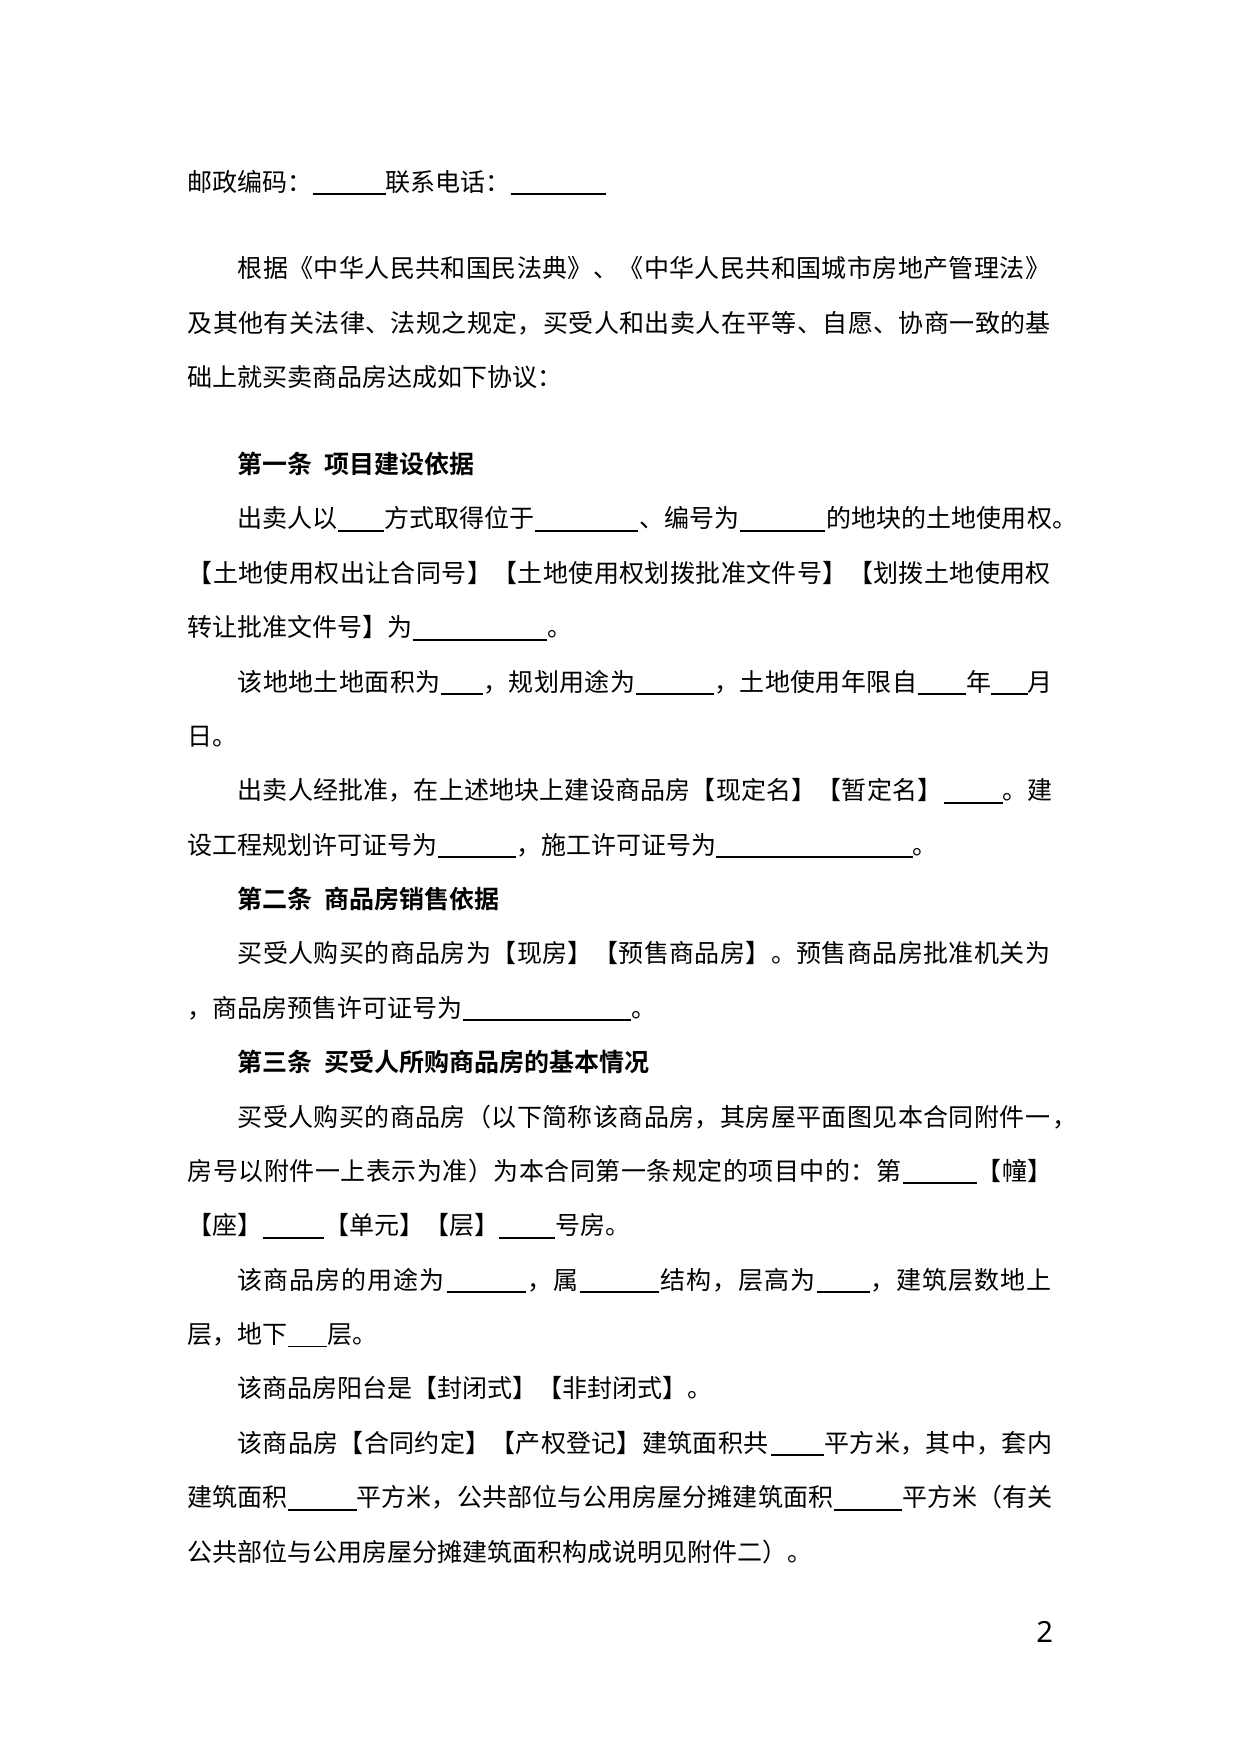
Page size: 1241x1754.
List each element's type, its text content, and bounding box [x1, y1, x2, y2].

text 买受人购买的商品房（以下简称该商品房，其房屋平面图见本合同附件一，房号以附件一上表示为准）为本合同第一条规定的项目中的：第 【幢】【座】 【单元】【层】 号房。 [187, 1097, 1053, 1242]
text 该地地土地面积为 ，规划用途为 ，土地使用年限自 年 月 日。 [187, 662, 1053, 753]
text 邮政编码： 联系电话： [187, 162, 1053, 198]
text 买受人购买的商品房为【现房】【预售商品房】。预售商品房批准机关为 ，商品房预售许可证号为 。 [187, 934, 1053, 1024]
text 该商品房的用途为 ，属 结构，层高为 ，建筑层数地上 层，地下 层。 [187, 1260, 1053, 1351]
text 该商品房阳台是【封闭式】【非封闭式】。 [187, 1369, 1053, 1405]
text 根据《中华人民共和国民法典》、《中华人民共和国城市房地产管理法》及其他有关法律、法规之规定，买受人和出卖人在平等、自愿、协商一致的基础上就买卖商品房达成如下协议： [187, 249, 1053, 394]
text 第二条 商品房销售依据 [187, 879, 1053, 916]
text 出卖人经批准，在上述地块上建设商品房【现定名】【暂定名】 。建设工程规划许可证号为 ，施工许可证号为 。 [187, 771, 1053, 861]
text 第三条 买受人所购商品房的基本情况 [187, 1043, 1053, 1079]
text 第一条 项目建设依据 [187, 444, 1053, 481]
text 出卖人以 方式取得位于 、编号为 的地块的土地使用权。【土地使用权出让合同号】【土地使用权划拨批准文件号】【划拨土地使用权转让批准文件号】为 。 [187, 499, 1053, 644]
text 该商品房【合同约定】【产权登记】建筑面积共 平方米，其中，套内建筑面积 平方米，公共部位与公用房屋分摊建筑面积 平方米（有关公共部位与公用房屋分摊建筑面积构成说明见附件二）。 [187, 1423, 1053, 1568]
